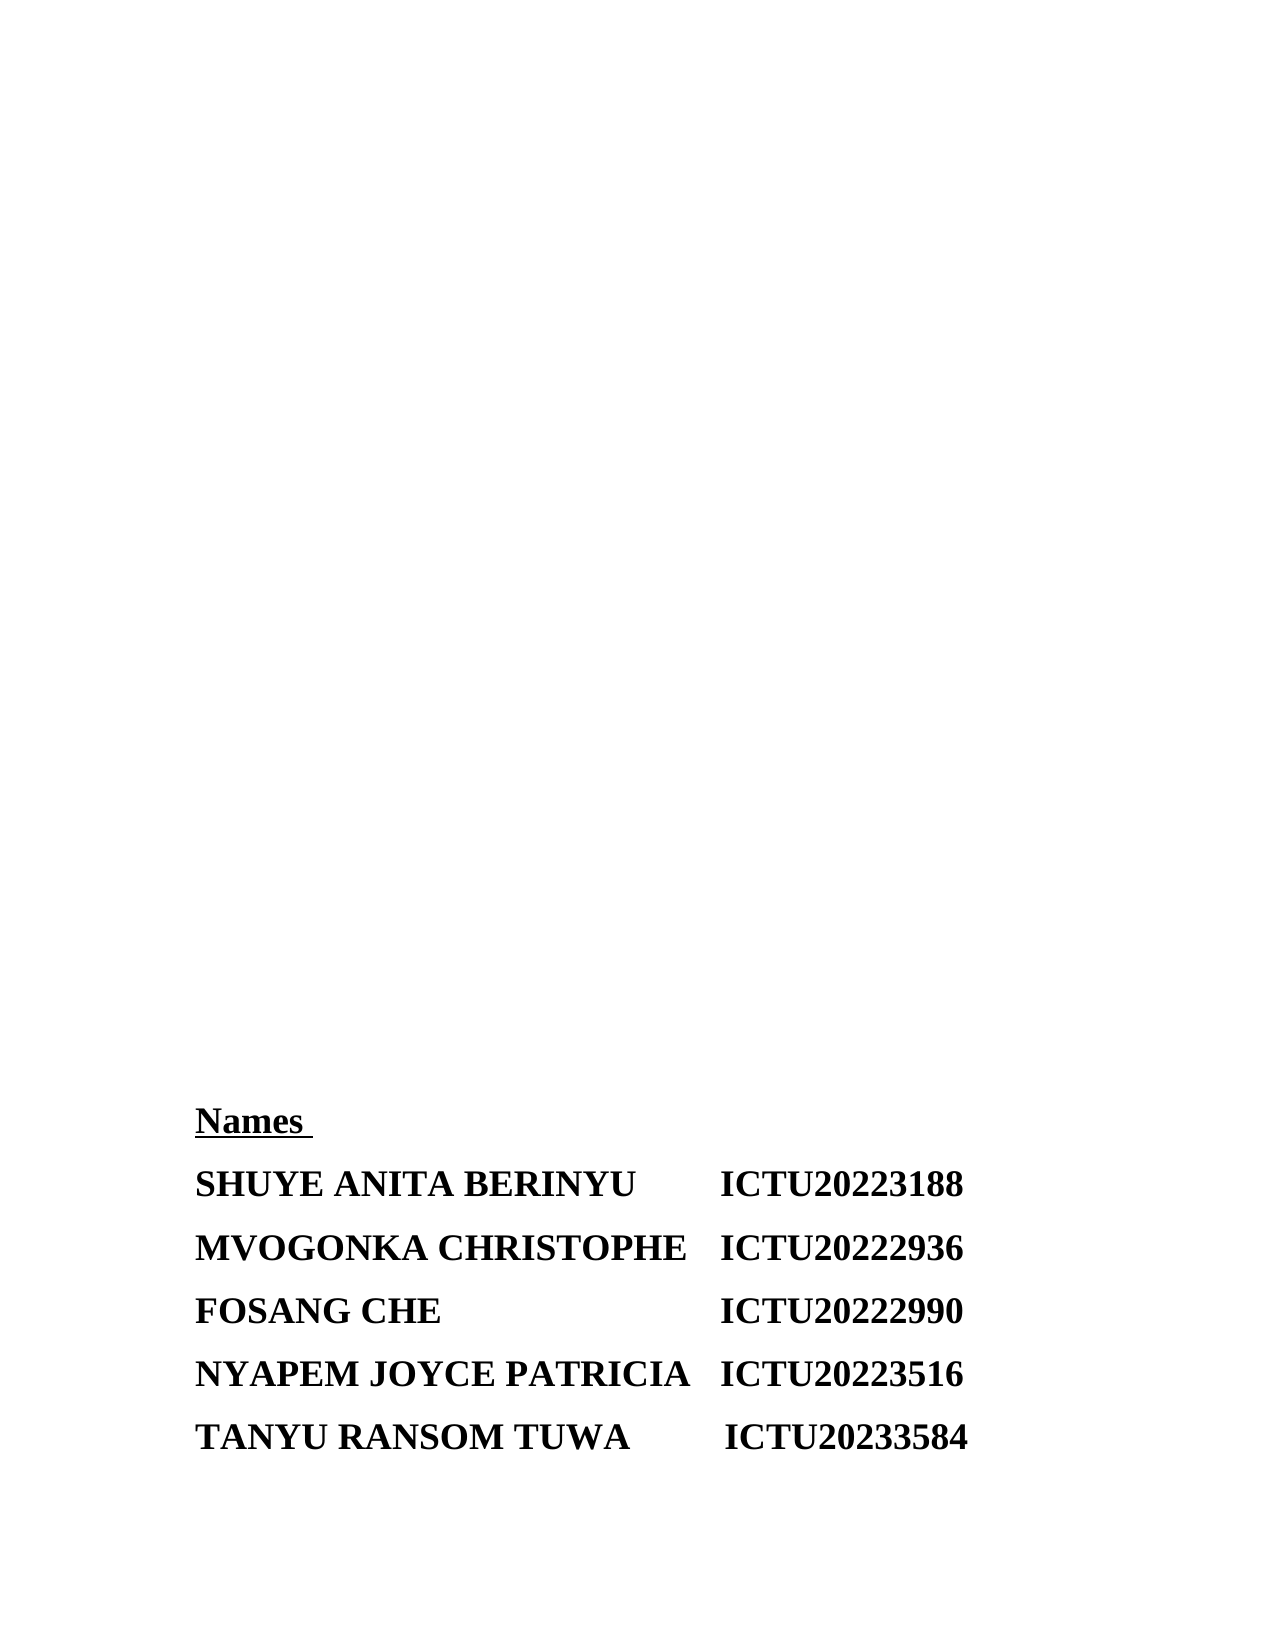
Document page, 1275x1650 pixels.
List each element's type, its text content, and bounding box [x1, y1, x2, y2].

text NYAPEM JOYCE PATRICIA ICTU20223516 [195, 1351, 1080, 1394]
text FOSANG CHE ICTU20222990 [195, 1288, 1080, 1331]
text SHUYE ANITA BERINYU ICTU20223188 [195, 1162, 1080, 1205]
text TANYU RANSOM TUWA ICTU20233584 [195, 1414, 1080, 1458]
text Names [195, 1098, 1080, 1142]
text MVOGONKA CHRISTOPHE ICTU20222936 [195, 1225, 1080, 1268]
